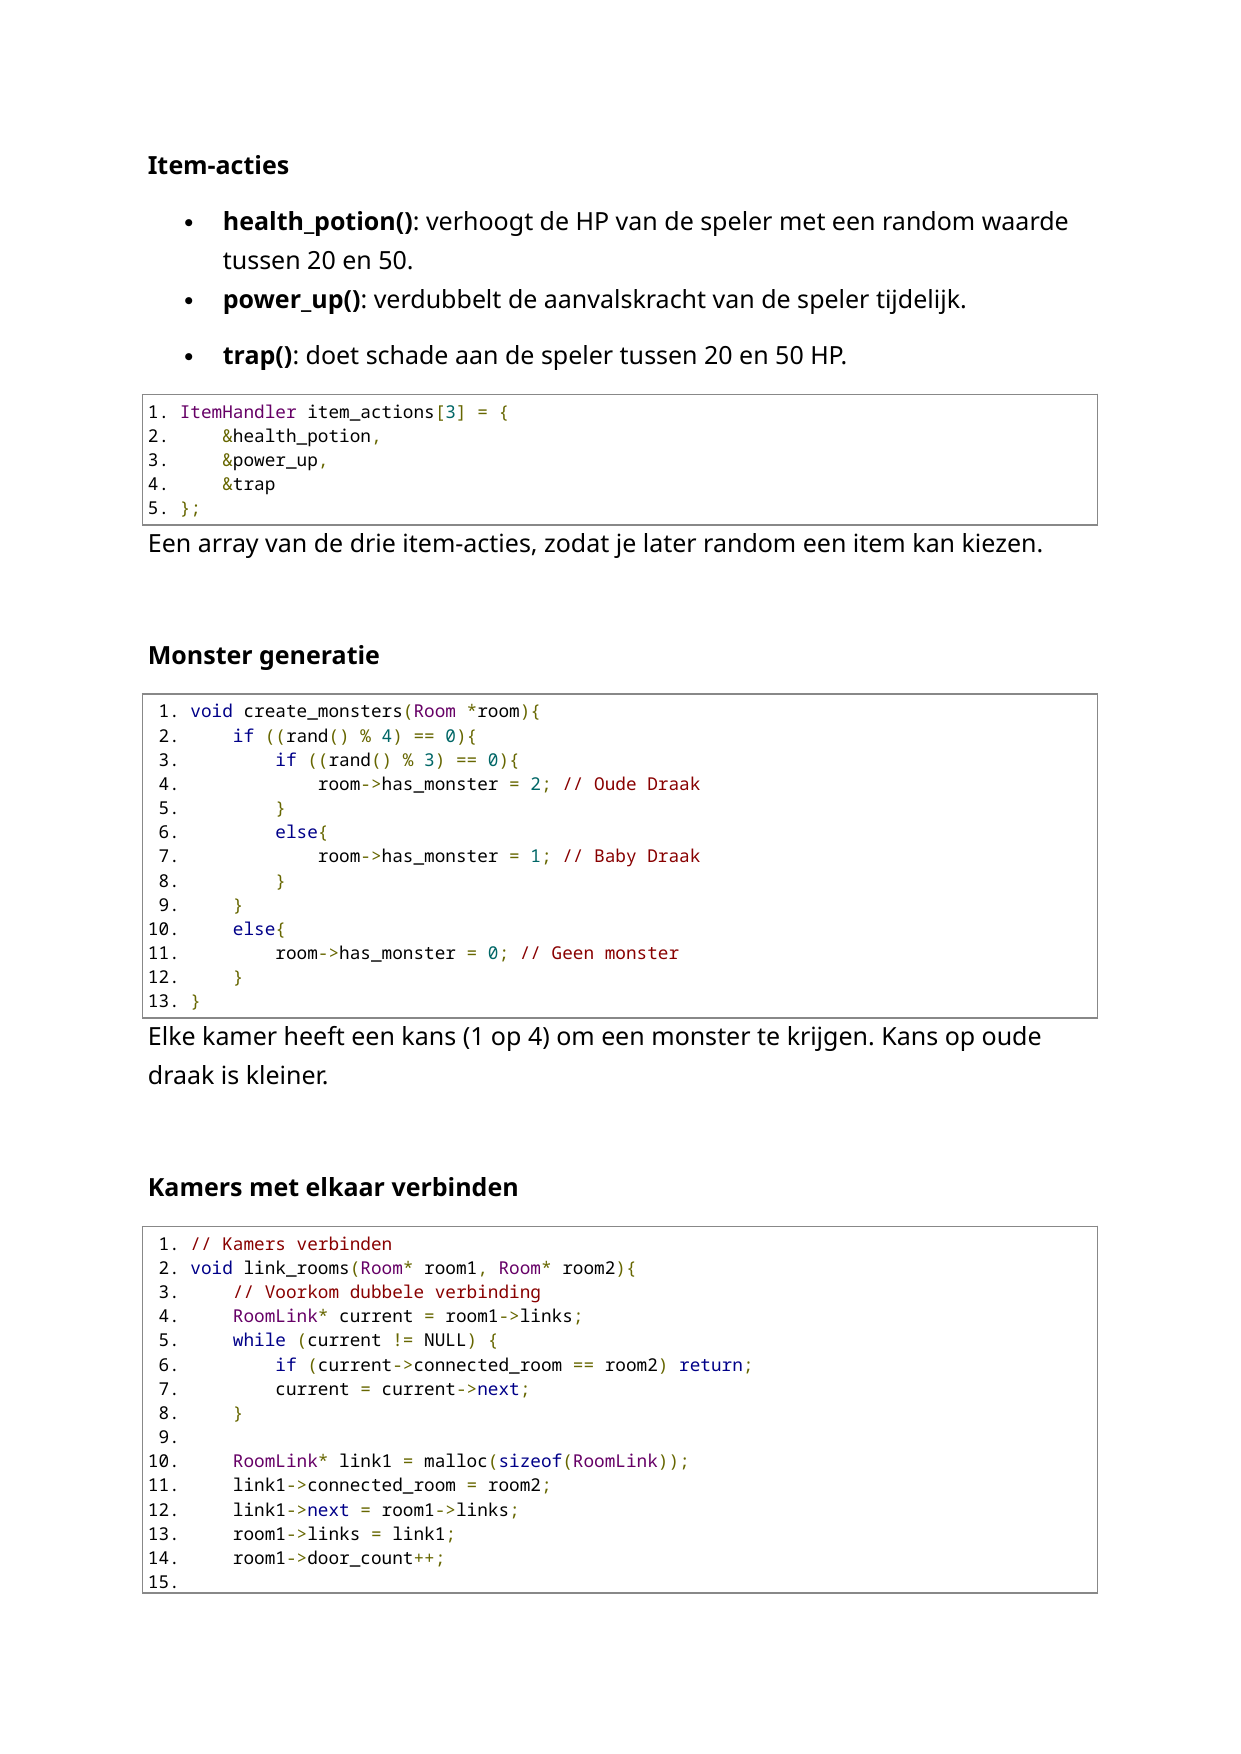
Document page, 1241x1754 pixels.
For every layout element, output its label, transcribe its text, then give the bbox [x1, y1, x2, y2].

text 2. &health_potion, [148, 423, 1093, 447]
text 12. } [148, 965, 1093, 983]
text 14. room1->door_count++; [148, 1545, 1093, 1569]
text 1. void create_monsters(Room *room){ [143, 695, 1097, 723]
text 12. link1->next = room1->links; [148, 1497, 1093, 1521]
text 4. RoomLink* current = room1->links; [148, 1304, 1093, 1328]
text 5. }; [143, 490, 1097, 524]
text Een array van de drie item-acties, zodat je later random een item kan kiezen. [148, 526, 1093, 560]
text 9. } [148, 892, 1093, 916]
text 6. else{ [148, 820, 1093, 844]
text 3. // Voorkom dubbele verbinding [148, 1279, 1093, 1304]
text 10. else{ [148, 916, 1093, 941]
text 9. [148, 1424, 1093, 1449]
text 11. room->has_monster = 0; // Geen monster [148, 941, 1093, 965]
text 4. &trap [148, 472, 1093, 490]
text 3. if ((rand() % 3) == 0){ [148, 747, 1093, 771]
text Item-acties [148, 148, 1093, 182]
text 2. void link_rooms(Room* room1, Room* room2){ [148, 1255, 1093, 1279]
text Monster generatie [148, 637, 1093, 671]
text 3. &power_up, [148, 447, 1093, 472]
text 5. } [148, 796, 1093, 820]
list trap(): doet schade aan de speler tussen 20 en 50 HP. [185, 338, 1093, 372]
text 4. room->has_monster = 2; // Oude Draak [148, 771, 1093, 796]
text 8. } [148, 868, 1093, 892]
text 15. [148, 1569, 1093, 1592]
text 6. if (current->connected_room == room2) return; [148, 1352, 1093, 1376]
text 7. current = current->next; [148, 1376, 1093, 1400]
text 7. room->has_monster = 1; // Baby Draak [148, 844, 1093, 868]
text 8. } [148, 1400, 1093, 1424]
text 10. RoomLink* link1 = malloc(sizeof(RoomLink)); [148, 1449, 1093, 1473]
text 5. while (current != NULL) { [148, 1328, 1093, 1352]
text 11. link1->connected_room = room2; [148, 1473, 1093, 1497]
text 2. if ((rand() % 4) == 0){ [148, 723, 1093, 747]
list power_up(): verdubbelt de aanvalskracht van de speler tijdelijk. [185, 282, 1093, 316]
list health_potion(): verhoogt de HP van de speler met een random waarde tussen 20 en 50. [185, 203, 1093, 277]
text 13. } [143, 983, 1097, 1017]
text 1. // Kamers verbinden [143, 1227, 1097, 1255]
text Elke kamer heeft een kans (1 op 4) om een monster te krijgen. Kans op oude draak is kleiner. [148, 1019, 1093, 1092]
text 1. ItemHandler item_actions[3] = { [143, 395, 1097, 423]
text Kamers met elkaar verbinden [148, 1170, 1093, 1204]
text 13. room1->links = link1; [148, 1521, 1093, 1545]
